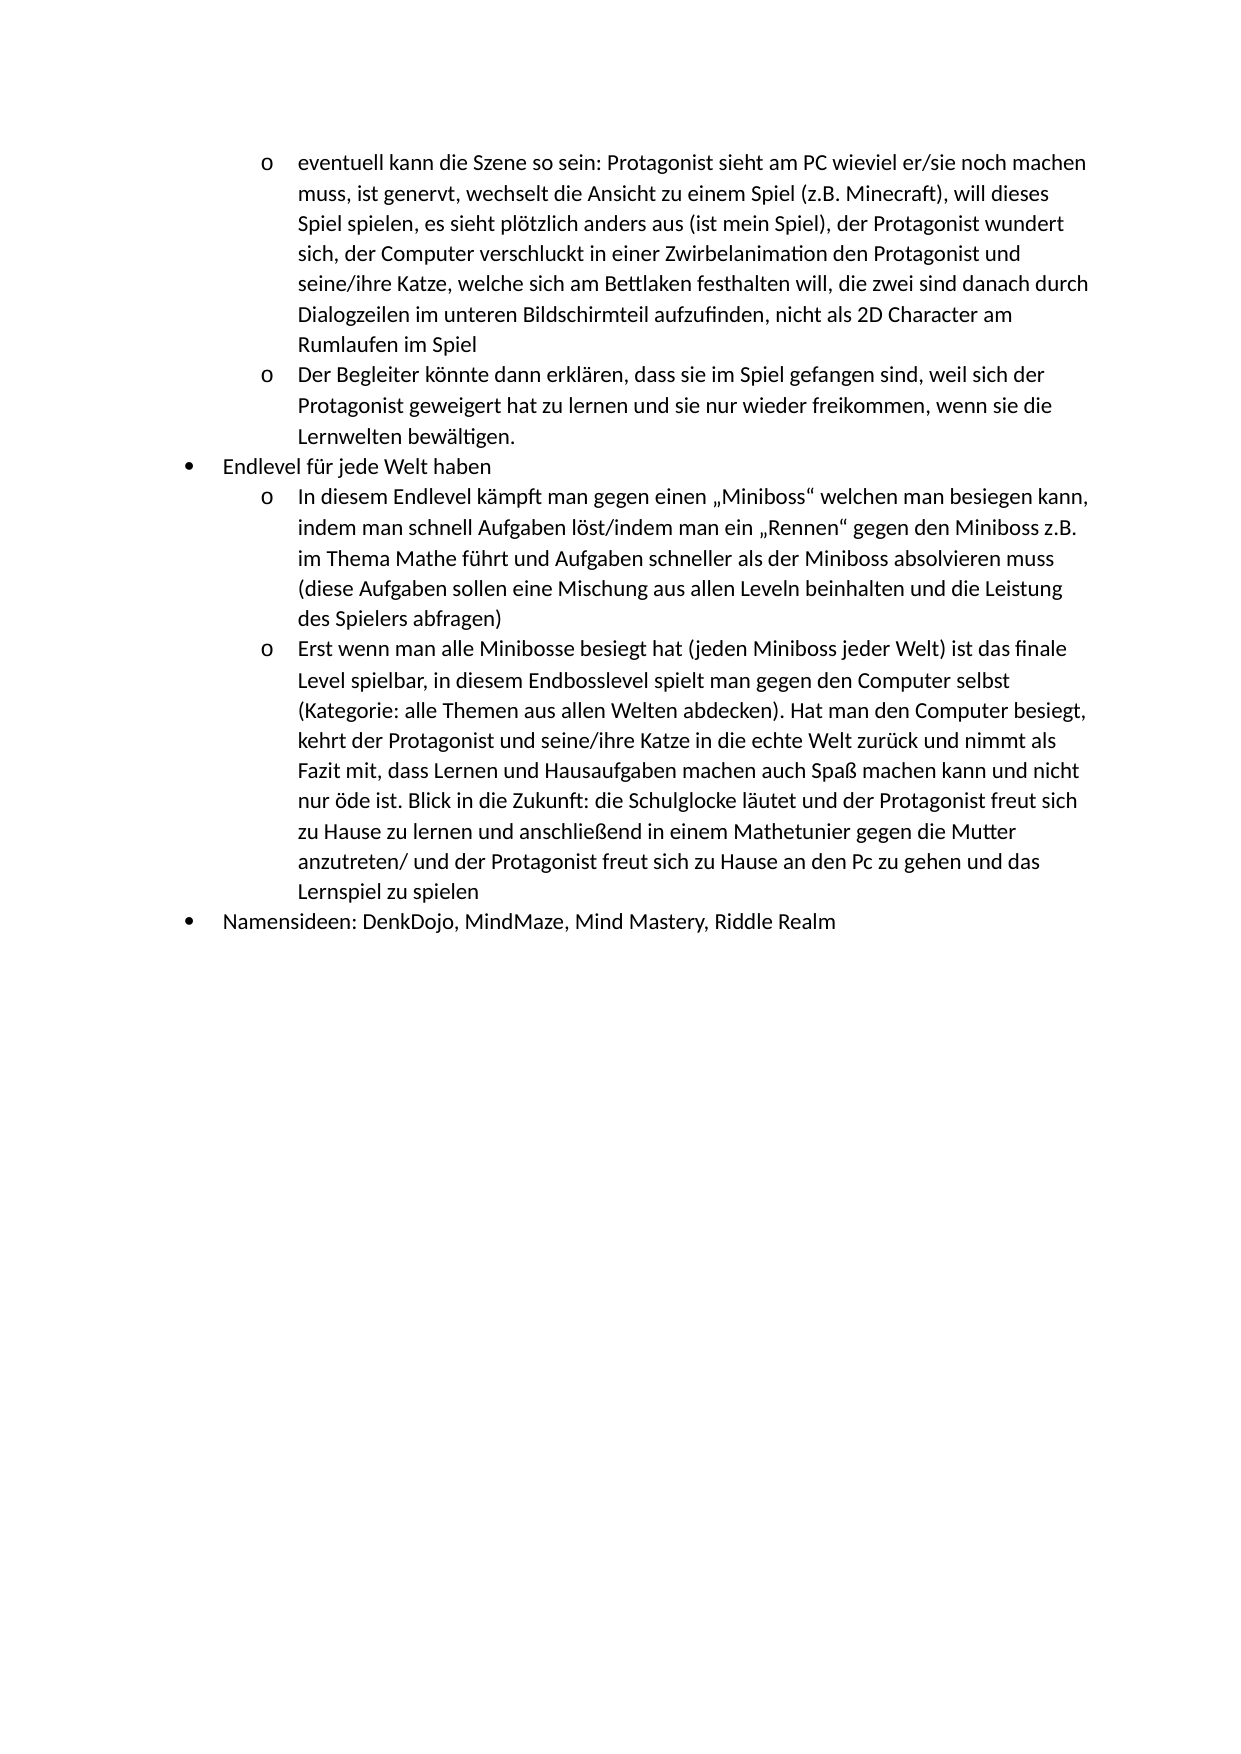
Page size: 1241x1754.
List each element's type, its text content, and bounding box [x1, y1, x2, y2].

list In diesem Endlevel kämpft man gegen einen „Miniboss“ welchen man besiegen kann, indem man schnell Aufgaben löst/indem man ein „Rennen“ gegen den Miniboss z.B. im Thema Mathe führt und Aufgaben schneller als der Miniboss absolvieren muss (diese Aufgaben sollen eine Mischung aus allen Leveln beinhalten und die Leistung des Spielers abfragen) [260, 482, 1093, 632]
list eventuell kann die Szene so sein: Protagonist sieht am PC wieviel er/sie noch machen muss, ist genervt, wechselt die Ansicht zu einem Spiel (z.B. Minecraft), will dieses Spiel spielen, es sieht plötzlich anders aus (ist mein Spiel), der Protagonist wundert sich, der Computer verschluckt in einer Zwirbelanimation den Protagonist und seine/ihre Katze, welche sich am Bettlaken festhalten will, die zwei sind danach durch Dialogzeilen im unteren Bildschirmteil aufzufinden, nicht als 2D Character am Rumlaufen im Spiel [260, 148, 1093, 358]
list Erst wenn man alle Minibosse besiegt hat (jeden Miniboss jeder Welt) ist das finale Level spielbar, in diesem Endbosslevel spielt man gegen den Computer selbst (Kategorie: alle Themen aus allen Welten abdecken). Hat man den Computer besiegt, kehrt der Protagonist und seine/ihre Katze in die echte Welt zurück und nimmt als Fazit mit, dass Lernen und Hausaufgaben machen auch Spaß machen kann und nicht nur öde ist. Blick in die Zukunft: die Schulglocke läutet und der Protagonist freut sich zu Hause zu lernen und anschließend in einem Mathetunier gegen die Mutter anzutreten/ und der Protagonist freut sich zu Hause an den Pc zu gehen und das Lernspiel zu spielen [260, 634, 1093, 905]
list Der Begleiter könnte dann erklären, dass sie im Spiel gefangen sind, weil sich der Protagonist geweigert hat zu lernen und sie nur wieder freikommen, wenn sie die Lernwelten bewältigen. [260, 360, 1093, 450]
list Endlevel für jede Welt haben [185, 452, 1093, 480]
list Namensideen: DenkDojo, MindMaze, Mind Mastery, Riddle Realm [185, 907, 1093, 935]
